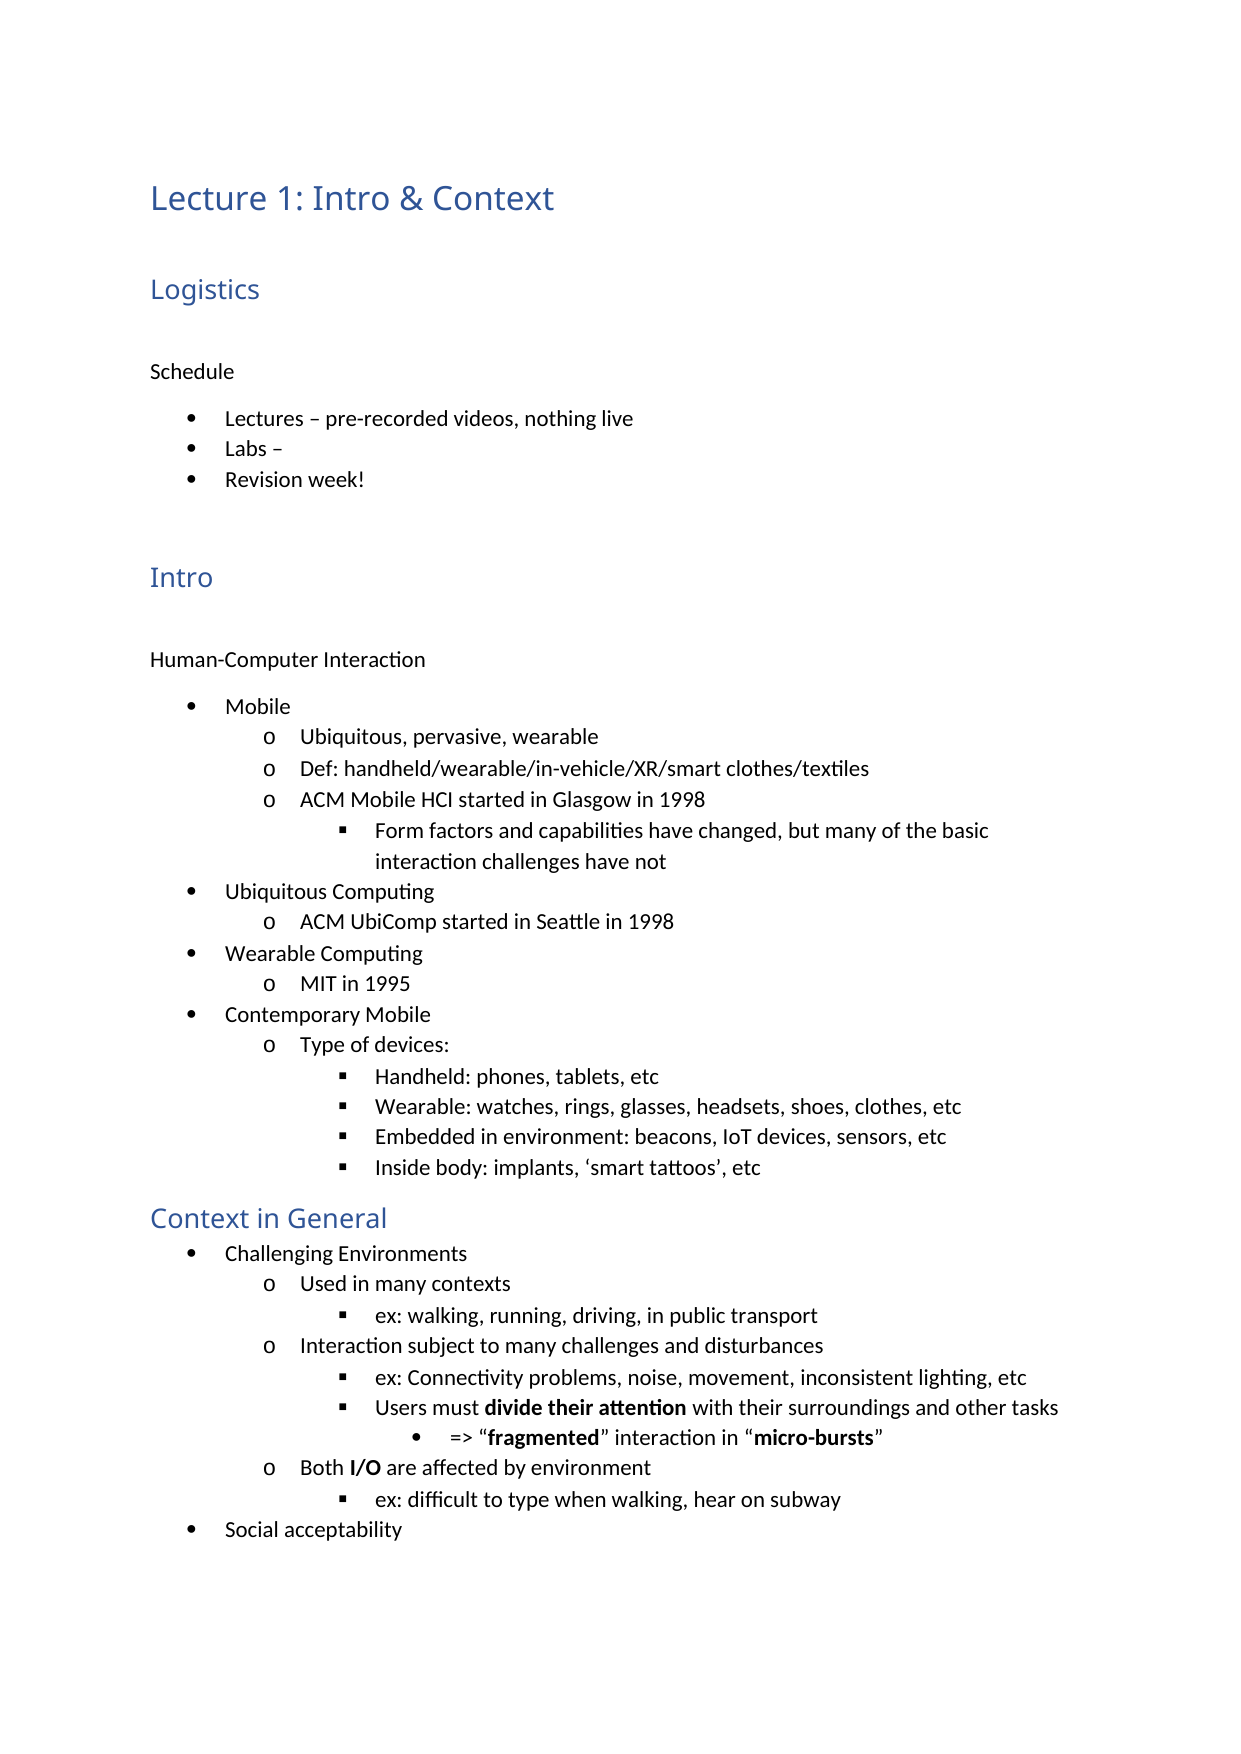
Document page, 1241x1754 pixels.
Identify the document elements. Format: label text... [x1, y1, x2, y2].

list Handheld: phones, tablets, etc [337, 1062, 1090, 1090]
subtitle Lecture 1: Intro & Context [150, 175, 1090, 220]
list Ubiquitous Computing [187, 877, 1090, 905]
list => “fragmented” interaction in “micro-bursts” [412, 1423, 1090, 1451]
list ex: Connectivity problems, noise, movement, inconsistent lighting, etc [337, 1363, 1090, 1391]
list Lectures – pre-recorded videos, nothing live [187, 404, 1090, 432]
list Inside body: implants, ‘smart tattoos’, etc [337, 1153, 1090, 1181]
subtitle Logistics [150, 271, 1090, 308]
list Labs – [187, 434, 1090, 463]
list MIT in 1995 [262, 969, 1090, 998]
list Def: handheld/wearable/in-vehicle/XR/smart clothes/textiles [262, 754, 1090, 783]
list Both I/O are affected by environment [262, 1453, 1090, 1482]
list ACM Mobile HCI started in Glasgow in 1998 [262, 785, 1090, 814]
list Challenging Environments [187, 1239, 1090, 1267]
list Wearable Computing [187, 939, 1090, 967]
text Schedule [150, 357, 1090, 386]
list Social acceptability [187, 1515, 1090, 1543]
list ACM UbiComp started in Seattle in 1998 [262, 907, 1090, 936]
list Form factors and capabilities have changed, but many of the basic interaction challenges have not [337, 817, 1090, 875]
subtitle Context in General [150, 1199, 1090, 1236]
list Type of devices: [262, 1031, 1090, 1060]
list Mobile [187, 692, 1090, 720]
subtitle Intro [150, 558, 1090, 595]
list Wearable: watches, rings, glasses, headsets, shoes, clothes, etc [337, 1092, 1090, 1120]
list Used in many contexts [262, 1269, 1090, 1299]
text Human-Computer Interaction [150, 645, 1090, 673]
list ex: walking, running, driving, in public transport [337, 1301, 1090, 1329]
list ex: difficult to type when walking, hear on subway [337, 1485, 1090, 1513]
list Users must divide their attention with their surroundings and other tasks [337, 1393, 1090, 1421]
list Embedded in environment: beacons, IoT devices, sensors, etc [337, 1122, 1090, 1151]
list Interaction subject to many challenges and disturbances [262, 1331, 1090, 1360]
list Revision week! [187, 465, 1090, 493]
list Contemporary Mobile [187, 1000, 1090, 1028]
list Ubiquitous, pervasive, wearable [262, 722, 1090, 751]
